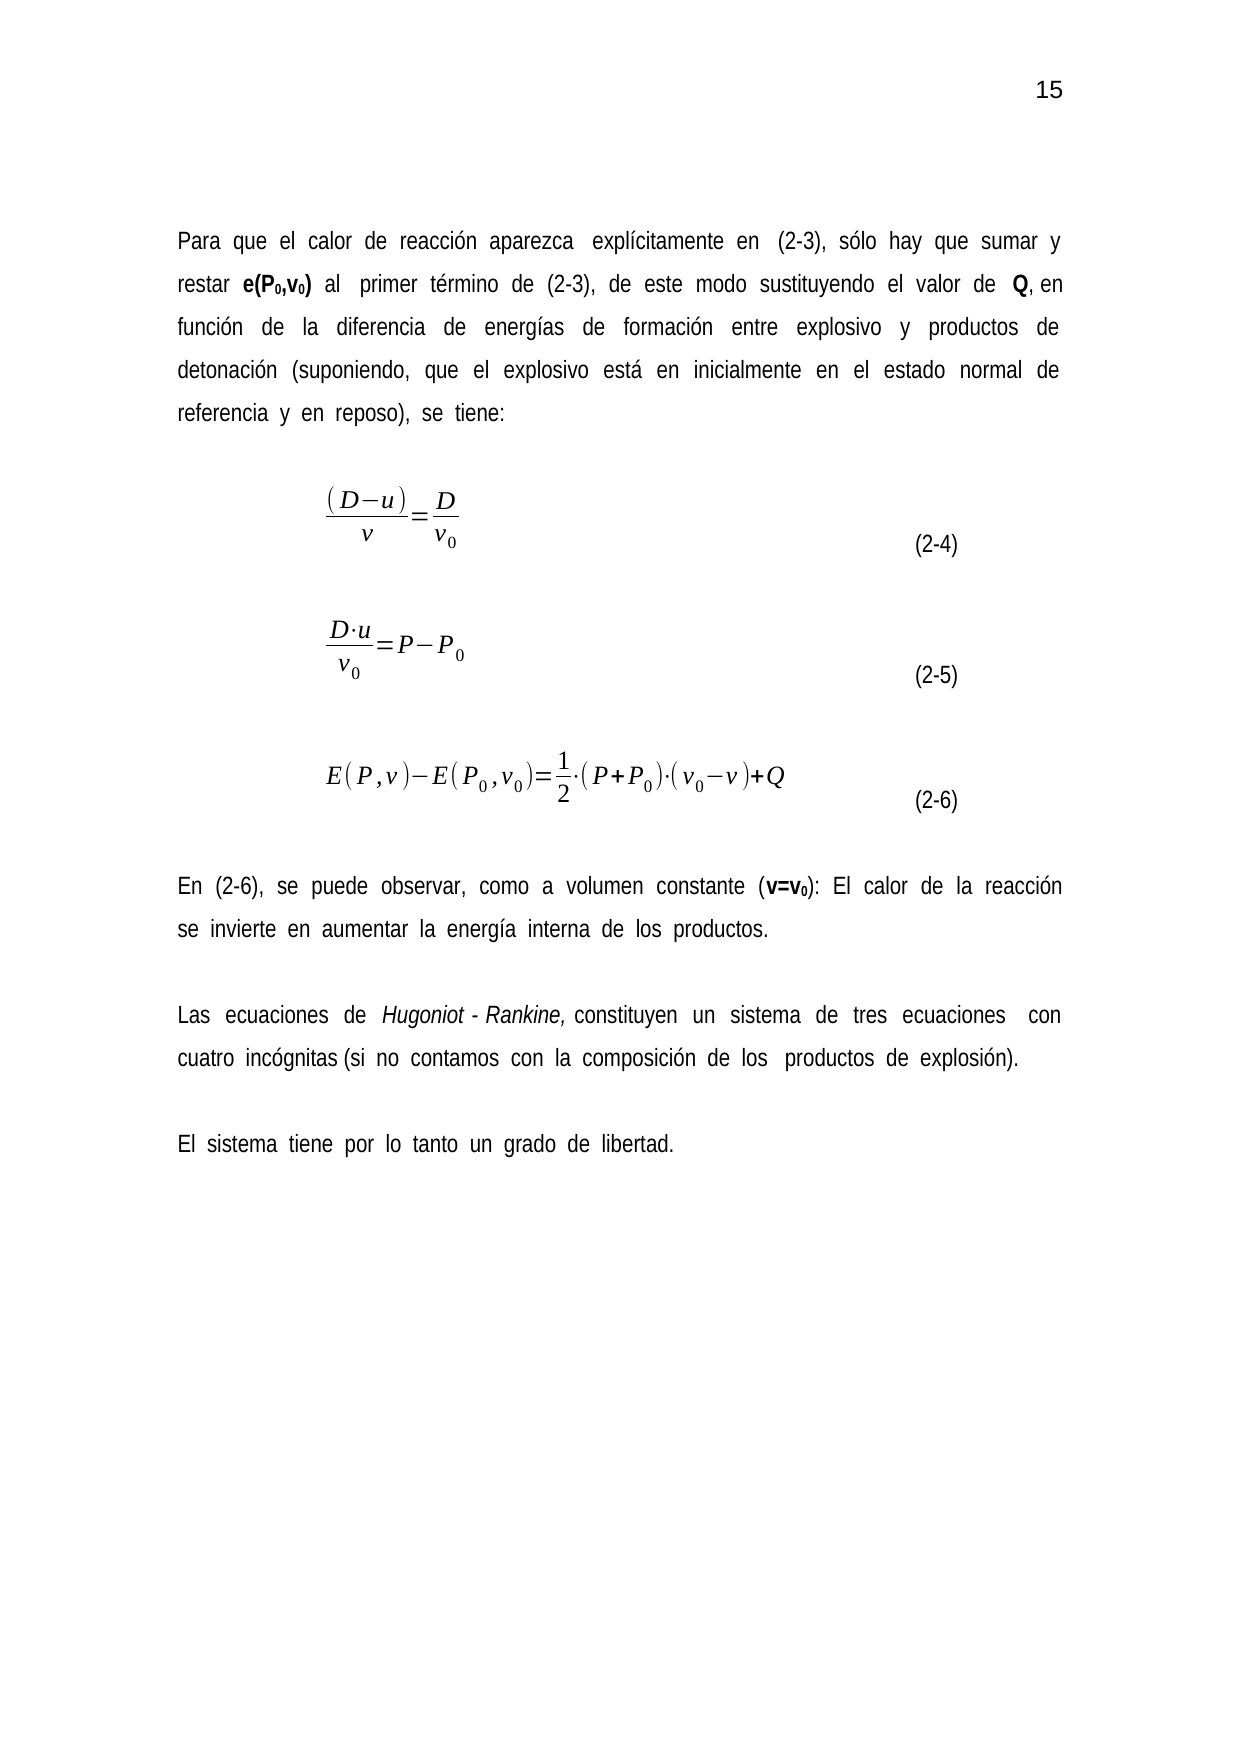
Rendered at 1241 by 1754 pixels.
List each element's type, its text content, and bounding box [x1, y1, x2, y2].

text Para que el calor de reacción aparezca explícitamente en (2-3), sólo hay que sumar y restar e(P0,v0) al primer término de (2-3), de este modo sustituyendo el valor de Q, en función de la diferencia de energías de formación entre explosivo y productos de detonación (suponiendo, que el explosivo está en inicialmente en el estado normal de referencia y en reposo), se tiene: [177, 226, 1063, 427]
text El sistema tiene por lo tanto un grado de libertad. [177, 1128, 1063, 1157]
text Las ecuaciones de Hugoniot - Rankine, constituyen un sistema de tres ecuaciones con cuatro incógnitas (si no contamos con la composición de los productos de explosión). [177, 1000, 1063, 1071]
text En (2-6), se puede observar, como a volumen constante (v=v0): El calor de la reacción se invierte en aumentar la energía interna de los productos. [177, 871, 1063, 943]
text (2-5) [177, 615, 1063, 689]
text (2-6) [177, 746, 1063, 814]
text (2-4) [177, 484, 1063, 558]
